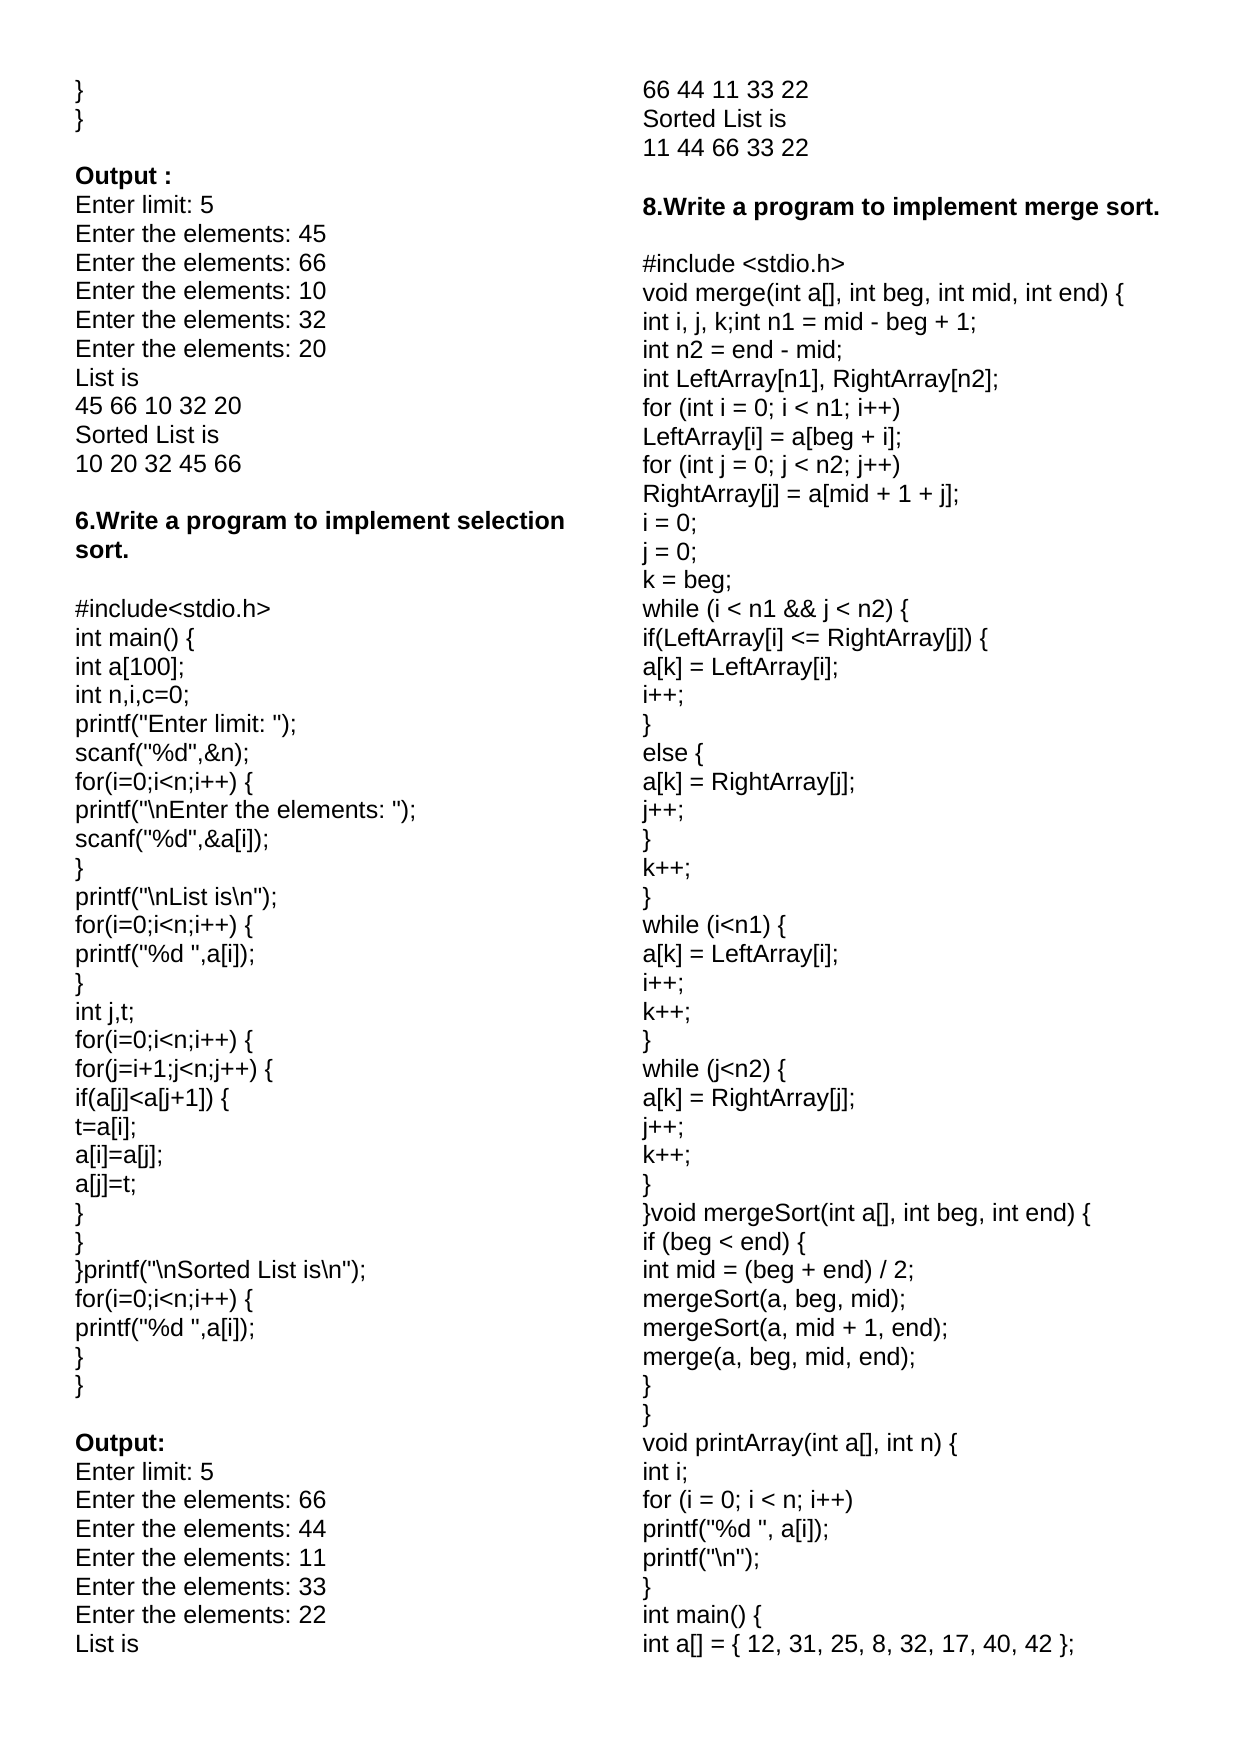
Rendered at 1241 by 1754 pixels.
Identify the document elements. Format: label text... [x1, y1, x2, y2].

text 45 66 10 32 20 [75, 391, 598, 420]
text } [642, 1572, 1165, 1601]
text Output : [75, 161, 598, 190]
text i++; [642, 968, 1165, 997]
text 10 20 32 45 66 [75, 449, 598, 477]
text a[k] = LeftArray[i]; [642, 652, 1165, 681]
text for (i = 0; i < n; i++) [642, 1486, 1165, 1514]
text #include <stdio.h> [642, 249, 1165, 278]
text } [75, 968, 598, 997]
text printf("\nEnter the elements: "); [75, 796, 598, 824]
text Enter the elements: 44 [75, 1514, 598, 1543]
text for(i=0;i<n;i++) { [75, 767, 598, 796]
text } [642, 1169, 1165, 1198]
text Enter the elements: 22 [75, 1601, 598, 1629]
text } [642, 824, 1165, 853]
text List is [75, 1629, 598, 1658]
text } [642, 882, 1165, 911]
text Enter the elements: 10 [75, 276, 598, 305]
text printf("%d ",a[i]); [75, 939, 598, 968]
text 8.Write a program to implement merge sort. [642, 192, 1165, 221]
text } [75, 1198, 598, 1227]
text int j,t; [75, 997, 598, 1026]
text int n,i,c=0; [75, 681, 598, 709]
text RightArray[j] = a[mid + 1 + j]; [642, 479, 1165, 508]
text } [642, 1371, 1165, 1399]
text scanf("%d",&a[i]); [75, 824, 598, 853]
text Sorted List is [642, 104, 1165, 132]
text Enter the elements: 11 [75, 1543, 598, 1572]
text for(j=i+1;j<n;j++) { [75, 1054, 598, 1083]
text 11 44 66 33 22 [642, 132, 1165, 161]
text k = beg; [642, 566, 1165, 594]
text int main() { [75, 623, 598, 652]
text int i; [642, 1457, 1165, 1486]
text 66 44 11 33 22 [642, 75, 1165, 104]
text while (i < n1 && j < n2) { [642, 594, 1165, 623]
text printf("Enter limit: "); [75, 709, 598, 738]
text void printArray(int a[], int n) { [642, 1428, 1165, 1457]
text int a[100]; [75, 652, 598, 681]
text a[k] = RightArray[j]; [642, 1083, 1165, 1112]
text LeftArray[i] = a[beg + i]; [642, 422, 1165, 451]
text Enter limit: 5 [75, 1457, 598, 1486]
text if (beg < end) { [642, 1227, 1165, 1256]
text for(i=0;i<n;i++) { [75, 1026, 598, 1054]
text } [75, 1371, 598, 1399]
text for (int i = 0; i < n1; i++) [642, 393, 1165, 422]
text if(LeftArray[i] <= RightArray[j]) { [642, 623, 1165, 652]
text for(i=0;i<n;i++) { [75, 911, 598, 939]
text i = 0; [642, 508, 1165, 537]
text a[i]=a[j]; [75, 1141, 598, 1169]
text mergeSort(a, mid + 1, end); [642, 1313, 1165, 1342]
text } [642, 1399, 1165, 1428]
text j = 0; [642, 537, 1165, 566]
text List is [75, 362, 598, 391]
text Sorted List is [75, 420, 598, 449]
text 6.Write a program to implement selection sort. [75, 506, 598, 564]
text j++; [642, 796, 1165, 824]
text printf("\nList is\n"); [75, 882, 598, 911]
text mergeSort(a, beg, mid); [642, 1284, 1165, 1313]
text k++; [642, 1141, 1165, 1169]
text a[k] = RightArray[j]; [642, 767, 1165, 796]
text int n2 = end - mid; [642, 336, 1165, 364]
text Enter the elements: 33 [75, 1572, 598, 1601]
text int mid = (beg + end) / 2; [642, 1256, 1165, 1284]
text scanf("%d",&n); [75, 738, 598, 767]
text for (int j = 0; j < n2; j++) [642, 451, 1165, 479]
text merge(a, beg, mid, end); [642, 1342, 1165, 1371]
text int i, j, k;int n1 = mid - beg + 1; [642, 307, 1165, 336]
text a[k] = LeftArray[i]; [642, 939, 1165, 968]
text printf("\n"); [642, 1543, 1165, 1572]
text i++; [642, 681, 1165, 709]
text } [75, 1342, 598, 1371]
text while (j<n2) { [642, 1054, 1165, 1083]
text int LeftArray[n1], RightArray[n2]; [642, 364, 1165, 393]
text } [75, 853, 598, 882]
text Output: [75, 1428, 598, 1457]
text } [75, 75, 598, 104]
text int main() { [642, 1601, 1165, 1629]
text } [642, 709, 1165, 738]
text }printf("\nSorted List is\n"); [75, 1256, 598, 1284]
text a[j]=t; [75, 1169, 598, 1198]
text t=a[i]; [75, 1112, 598, 1141]
text Enter the elements: 66 [75, 1486, 598, 1514]
text Enter the elements: 45 [75, 219, 598, 247]
text Enter the elements: 20 [75, 334, 598, 362]
text Enter the elements: 66 [75, 247, 598, 276]
text void merge(int a[], int beg, int mid, int end) { [642, 278, 1165, 307]
text printf("%d ", a[i]); [642, 1514, 1165, 1543]
text } [75, 104, 598, 132]
text else { [642, 738, 1165, 767]
text } [75, 1227, 598, 1256]
text while (i<n1) { [642, 911, 1165, 939]
text #include<stdio.h> [75, 594, 598, 623]
text k++; [642, 853, 1165, 882]
text j++; [642, 1112, 1165, 1141]
text }void mergeSort(int a[], int beg, int end) { [642, 1198, 1165, 1227]
text k++; [642, 997, 1165, 1026]
text if(a[j]<a[j+1]) { [75, 1083, 598, 1112]
text int a[] = { 12, 31, 25, 8, 32, 17, 40, 42 }; [642, 1629, 1165, 1658]
text } [642, 1026, 1165, 1054]
text for(i=0;i<n;i++) { [75, 1284, 598, 1313]
text Enter limit: 5 [75, 190, 598, 219]
text Enter the elements: 32 [75, 305, 598, 334]
text printf("%d ",a[i]); [75, 1313, 598, 1342]
